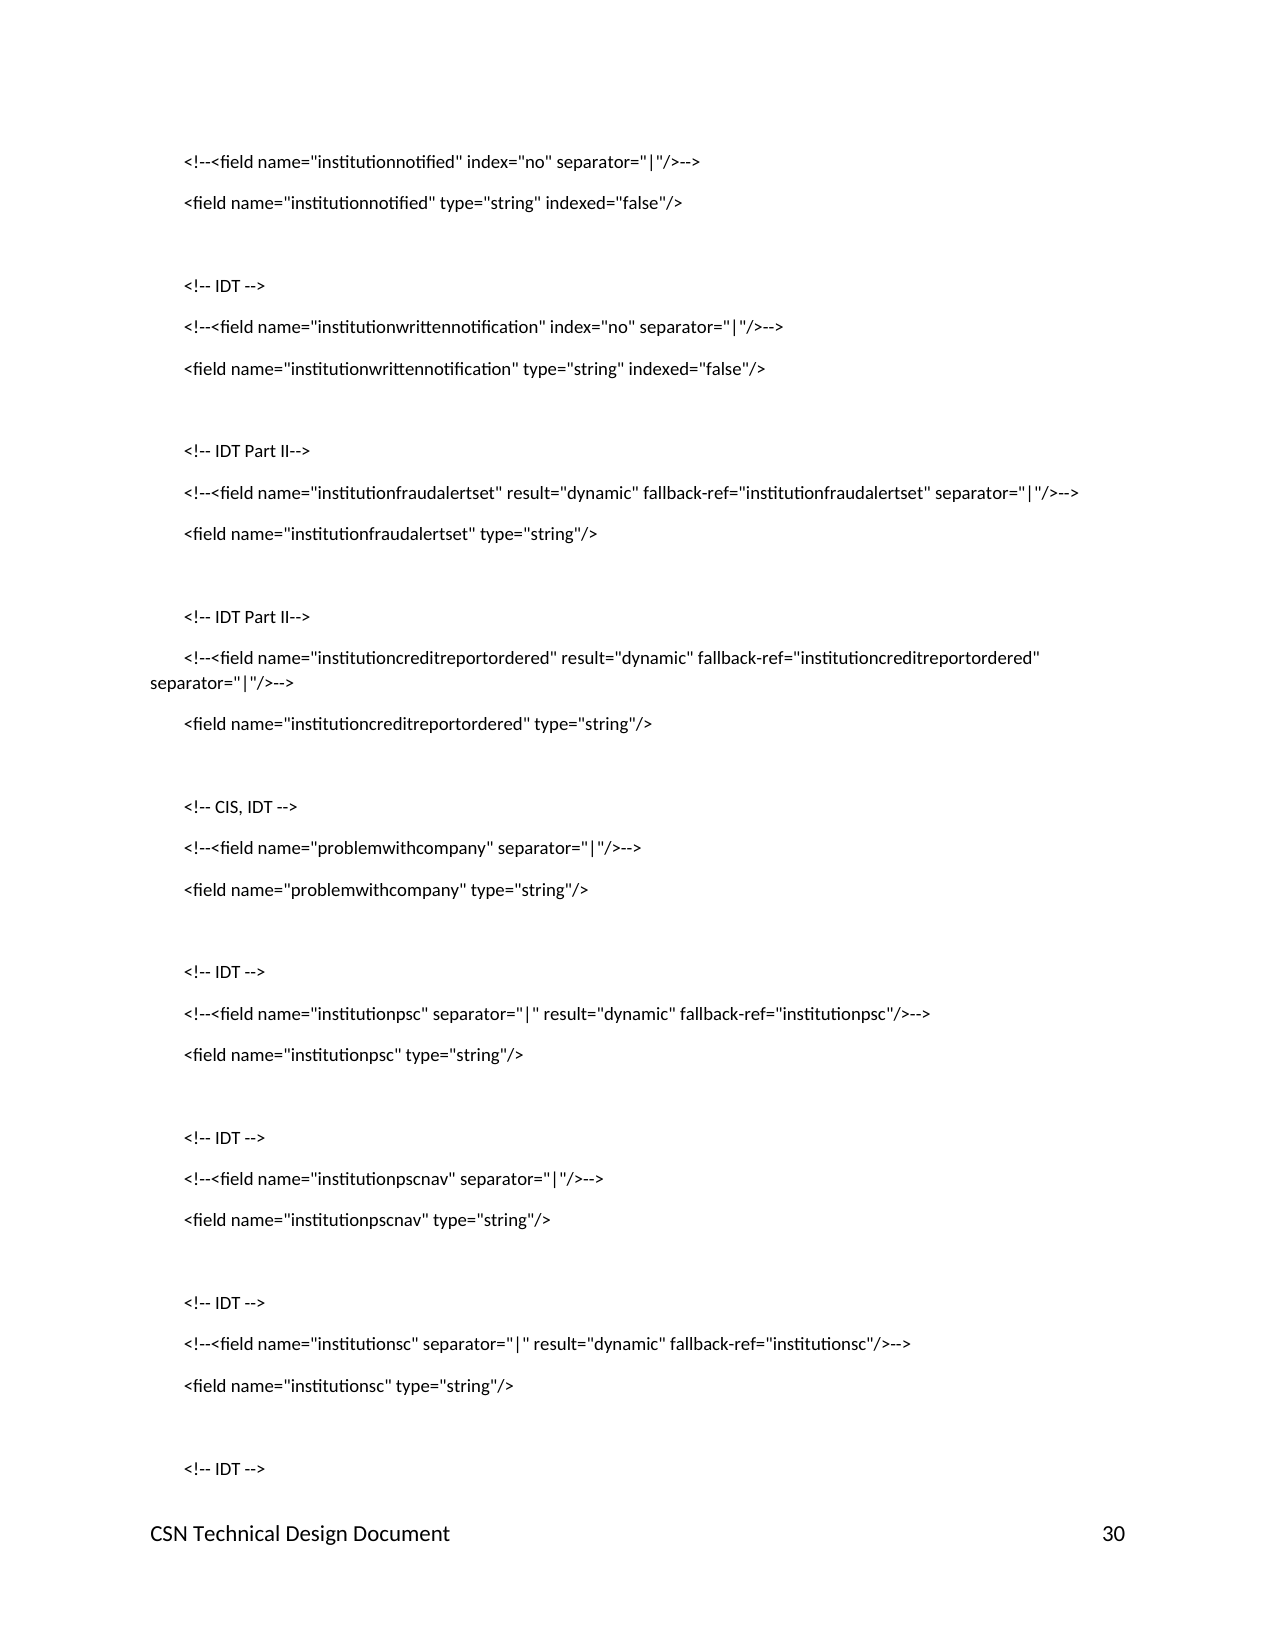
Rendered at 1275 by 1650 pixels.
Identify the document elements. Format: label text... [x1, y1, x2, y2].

text <field name="institutionpscnav" type="string"/> [150, 1208, 1125, 1231]
text <!--<field name="institutionpscnav" separator="|"/>--> [150, 1167, 1125, 1190]
text <!--<field name="institutionpsc" separator="|" result="dynamic" fallback-ref="institutionpsc"/>--> [150, 1002, 1125, 1025]
text <field name="institutioncreditreportordered" type="string"/> [150, 712, 1125, 735]
text <field name="institutionpsc" type="string"/> [150, 1043, 1125, 1066]
text <!--<field name="institutionsc" separator="|" result="dynamic" fallback-ref="institutionsc"/>--> [150, 1333, 1125, 1356]
text <!--<field name="institutioncreditreportordered" result="dynamic" fallback-ref="institutioncreditreportordered" separator="|"/>--> [150, 646, 1125, 694]
text <!--<field name="institutionwrittennotification" index="no" separator="|"/>--> [150, 315, 1125, 338]
text <field name="institutionwrittennotification" type="string" indexed="false"/> [150, 357, 1125, 380]
text <!--<field name="problemwithcompany" separator="|"/>--> [150, 836, 1125, 859]
text <!-- IDT --> [150, 1457, 1125, 1479]
text <!-- IDT --> [150, 960, 1125, 983]
text <field name="institutionnotified" type="string" indexed="false"/> [150, 191, 1125, 214]
text <!-- CIS, IDT --> [150, 795, 1125, 818]
text <field name="institutionfraudalertset" type="string"/> [150, 522, 1125, 545]
text <!--<field name="institutionnotified" index="no" separator="|"/>--> [150, 150, 1125, 173]
text <!-- IDT --> [150, 274, 1125, 297]
text <!-- IDT Part II--> [150, 605, 1125, 628]
text <!-- IDT --> [150, 1126, 1125, 1149]
text <!-- IDT --> [150, 1291, 1125, 1314]
text <field name="problemwithcompany" type="string"/> [150, 878, 1125, 901]
text <field name="institutionsc" type="string"/> [150, 1374, 1125, 1397]
text <!--<field name="institutionfraudalertset" result="dynamic" fallback-ref="institutionfraudalertset" separator="|"/>--> [150, 481, 1125, 504]
text <!-- IDT Part II--> [150, 439, 1125, 462]
